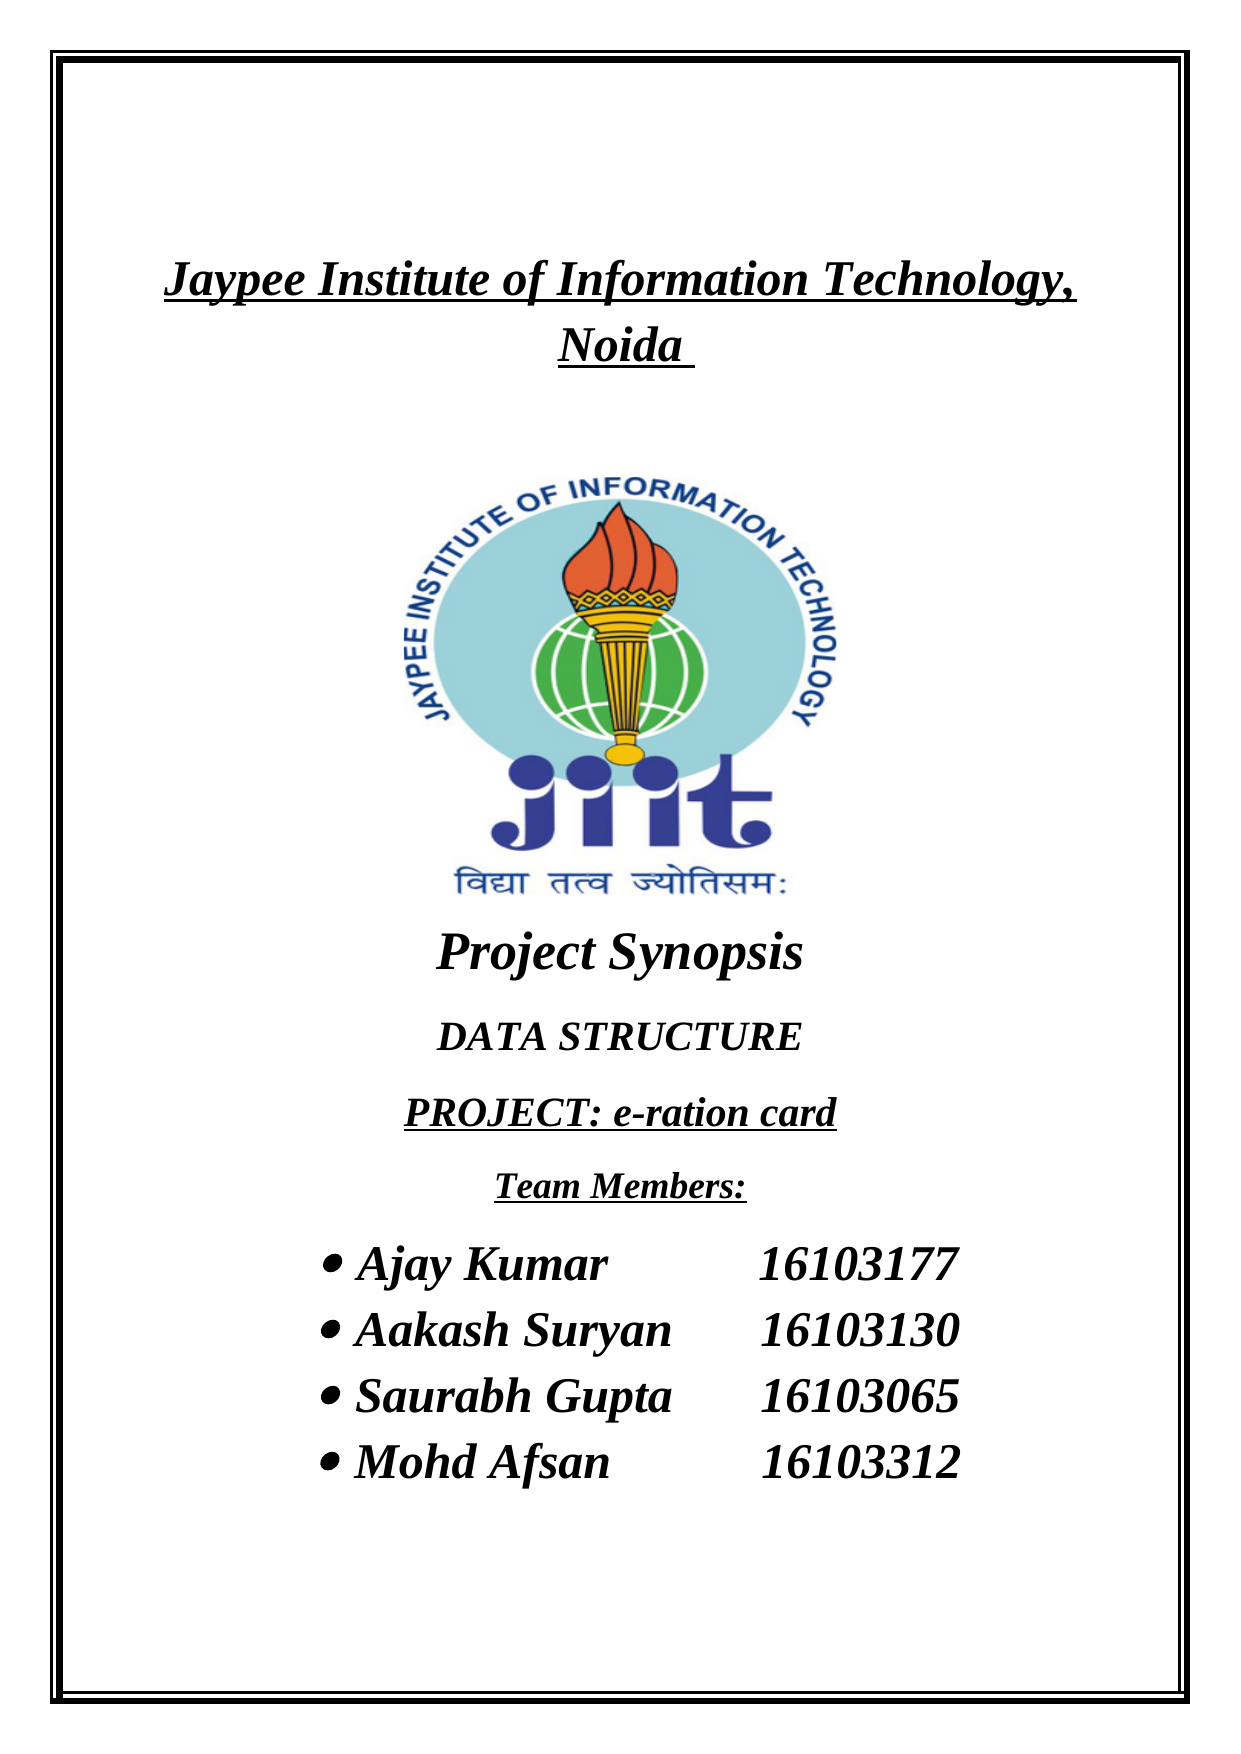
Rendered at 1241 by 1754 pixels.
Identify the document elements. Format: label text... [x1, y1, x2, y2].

text PROJECT: e-ration card [150, 1088, 1090, 1136]
list Aakash Suryan 16103130 [187, 1300, 1090, 1357]
list Mohd Afsan 16103312 [187, 1432, 1090, 1489]
text DATA STRUCTURE [150, 1012, 1090, 1059]
text Team Members: [150, 1163, 1090, 1207]
text Project Synopsis [150, 919, 1090, 982]
picture [403, 477, 837, 895]
text Jaypee Institute of Information Technology, Noida [150, 249, 1090, 373]
list Saurabh Gupta 16103065 [187, 1366, 1090, 1423]
list Ajay Kumar 16103177 [187, 1234, 1090, 1291]
